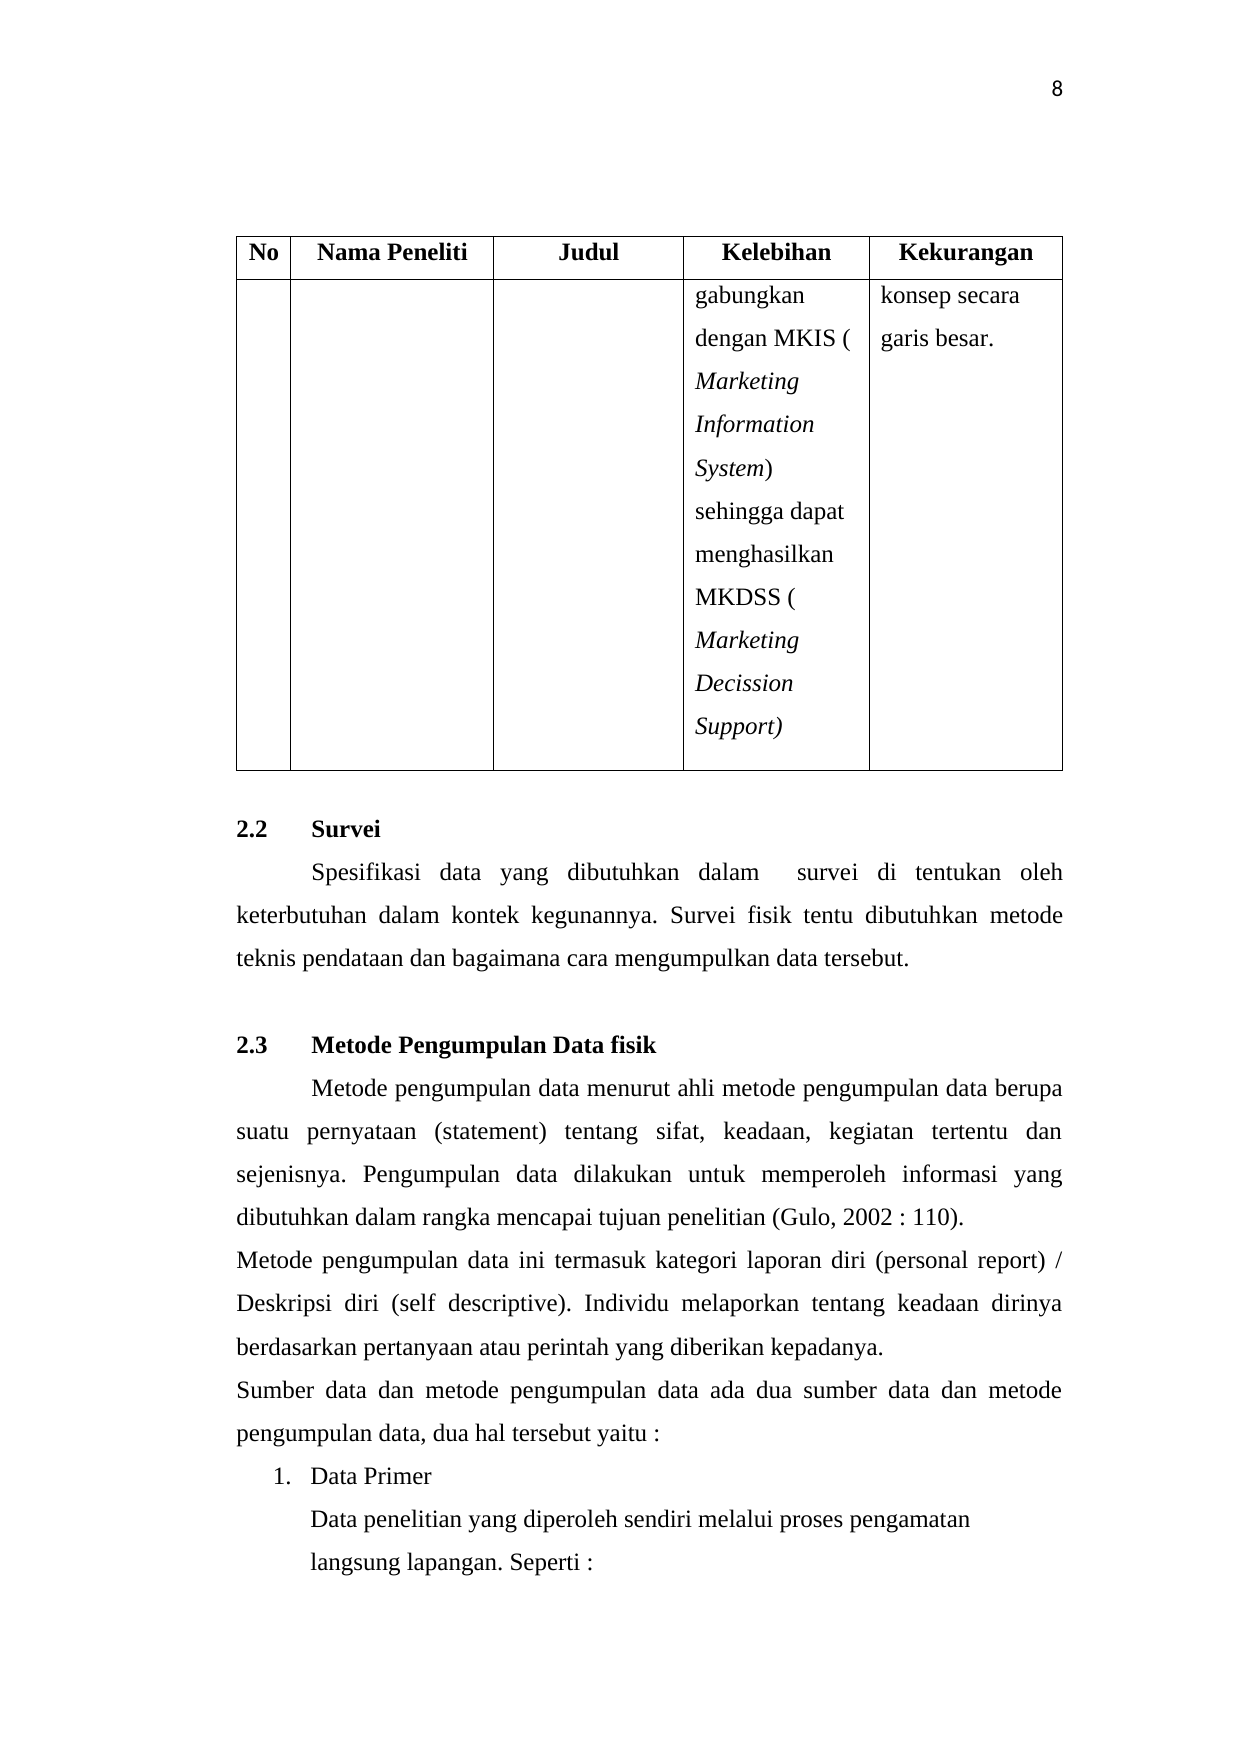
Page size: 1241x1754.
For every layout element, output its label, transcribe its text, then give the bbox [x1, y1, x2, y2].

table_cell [870, 280, 1062, 770]
text Spesifikasi data yang dibutuhkan dalam survei di tentukan oleh keterbutuhan dalam kontek kegunannya. Survei fisik tentu dibutuhkan metode teknis pendataan dan bagaimana cara mengumpulkan data tersebut. [236, 857, 1063, 972]
table_header Nama Peneliti [291, 237, 493, 279]
table_header Judul [494, 237, 683, 279]
table_cell 3 [237, 280, 290, 770]
table_header Kelebihan [684, 237, 869, 279]
list Sumber data dan metode pengumpulan data ada dua sumber data dan metode pengumpulan data, dua hal tersebut yaitu : [236, 1375, 1063, 1447]
table_header Kekurangan [870, 237, 1062, 279]
list Metode pengumpulan data ini termasuk kategori laporan diri (personal report) / Deskripsi diri (self descriptive). Individu melaporkan tentang keadaan dirinya berdasarkan pertanyaan atau perintah yang diberikan kepadanya. [236, 1245, 1063, 1360]
list Metode pengumpulan data menurut ahli metode pengumpulan data berupa suatu pernyataan (statement) tentang sifat, keadaan, kegiatan tertentu dan sejenisnya. Pengumpulan data dilakukan untuk memperoleh informasi yang dibutuhkan dalam rangka mencapai tujuan penelitian (Gulo, 2002 : 110). [236, 1073, 1063, 1231]
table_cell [684, 280, 869, 770]
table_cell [494, 280, 683, 770]
text 2.3 Metode Pengumpulan Data fisik [236, 1030, 1063, 1058]
list Data Primer Data penelitian yang diperoleh sendiri melalui proses pengamatan langsung lapangan. Seperti : [273, 1461, 1063, 1576]
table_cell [291, 280, 493, 770]
text 2.2 Survei [236, 814, 1063, 843]
table_header No [237, 237, 290, 279]
